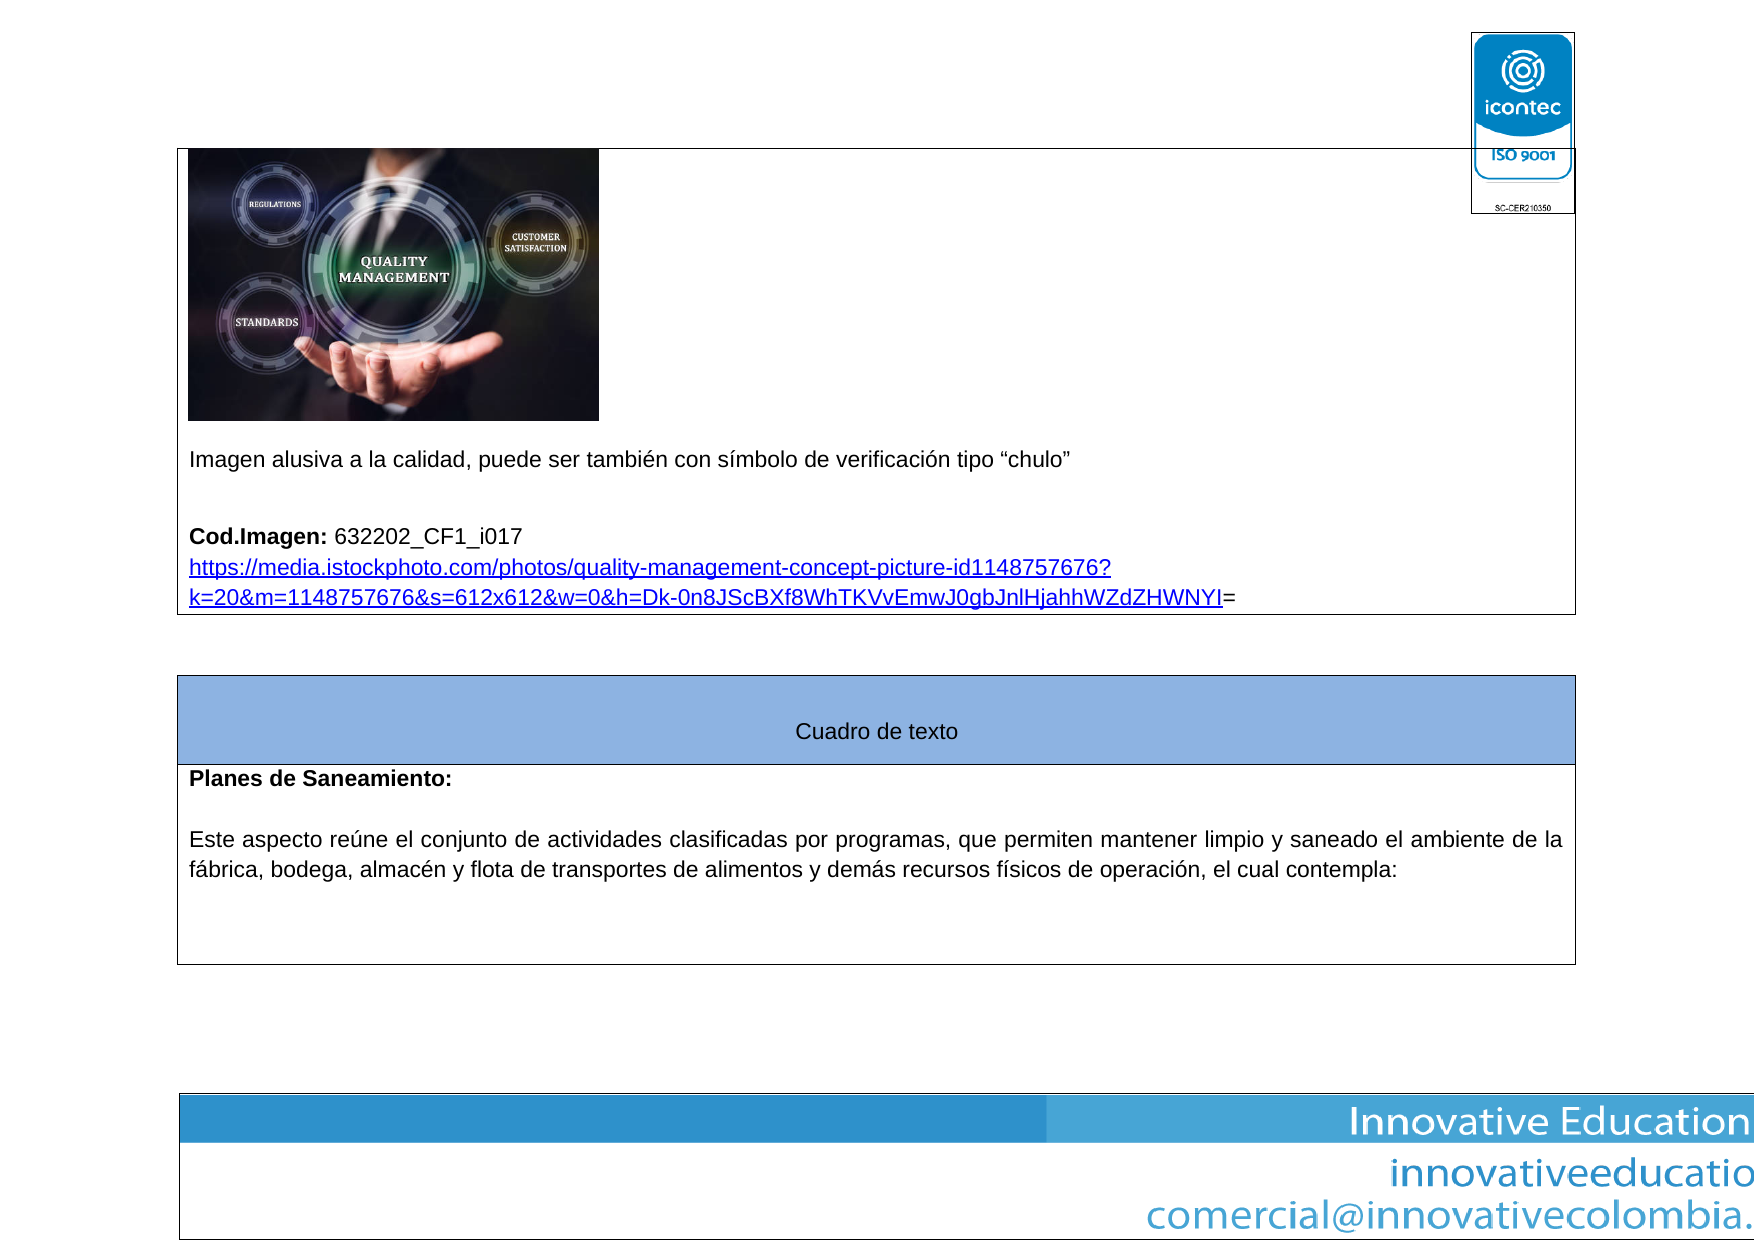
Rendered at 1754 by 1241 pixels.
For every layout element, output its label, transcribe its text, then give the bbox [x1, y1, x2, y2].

picture [1513, 50, 1537, 56]
picture [1510, 57, 1532, 85]
picture [1530, 101, 1536, 112]
picture [1533, 59, 1544, 85]
picture [1502, 104, 1513, 114]
picture [1477, 124, 1570, 148]
picture [1524, 104, 1528, 114]
picture [1502, 61, 1508, 84]
picture [180, 1094, 1754, 1239]
picture [188, 148, 599, 421]
picture [1510, 86, 1534, 92]
picture [1516, 64, 1530, 78]
table_header Cuadro de texto [178, 676, 1575, 764]
picture [1472, 33, 1574, 148]
